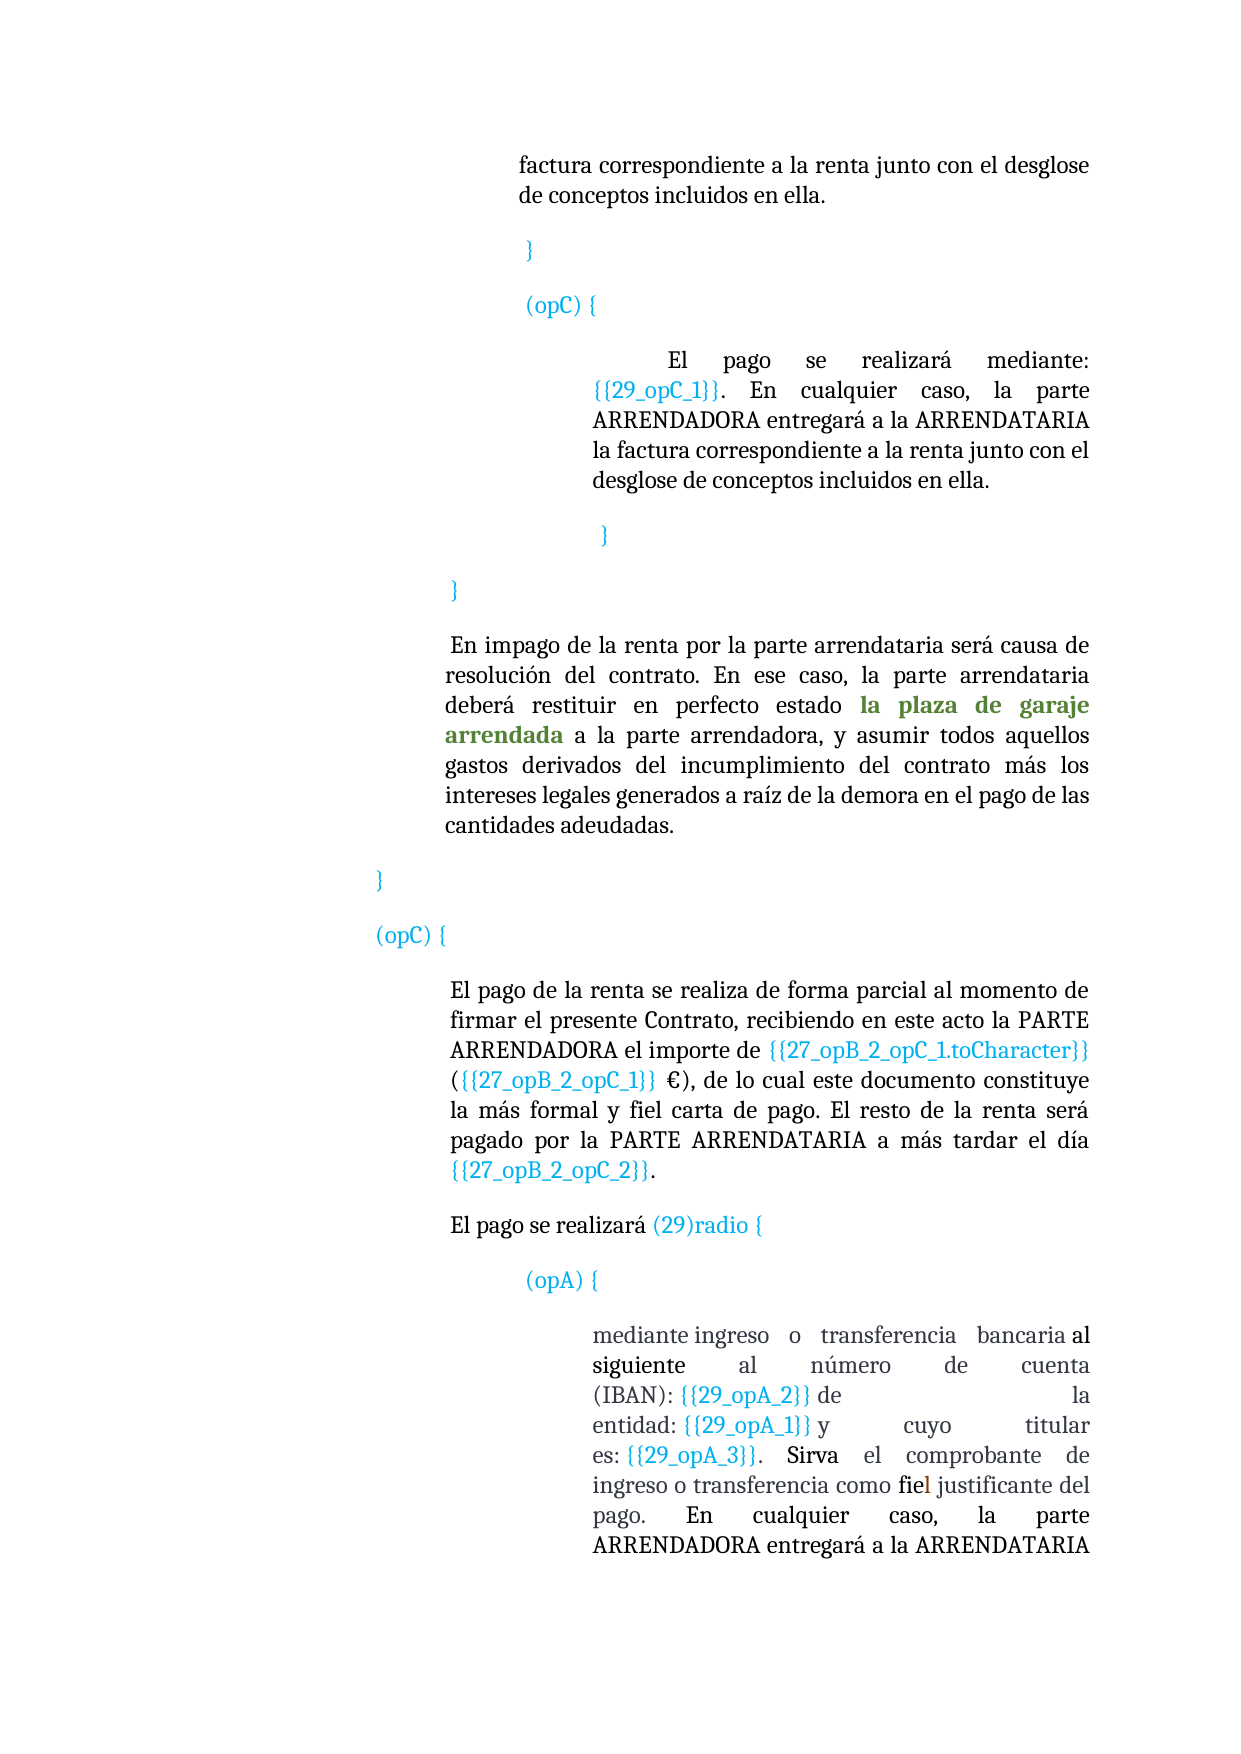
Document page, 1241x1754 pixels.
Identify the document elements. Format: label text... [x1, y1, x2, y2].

text En impago de la renta por la parte arrendataria será causa de resolución del contrato. En ese caso, la parte arrendataria deberá restituir en perfecto estado la plaza de garaje arrendada a la parte arrendadora, y asumir todos aquellos gastos derivados del incumplimiento del contrato más los intereses legales generados a raíz de la demora en el pago de las cantidades adeudadas. [445, 630, 1090, 840]
text (opA) { [450, 1265, 1090, 1295]
text (opC) { [450, 290, 1090, 320]
text } [375, 575, 1090, 605]
text El pago se realizará (29)radio { [375, 1210, 1090, 1240]
text } [450, 235, 1090, 265]
text El pago se realizará mediante: {{29_opC_1}}. En cualquier caso, la parte ARRENDADORA entregará a la ARRENDATARIA la factura correspondiente a la renta junto con el desglose de conceptos incluidos en ella. [592, 345, 1090, 495]
text } [600, 520, 1090, 550]
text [519, 150, 1090, 210]
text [592, 1320, 1090, 1560]
text (opC) { [300, 920, 1090, 950]
text El pago de la renta se realiza de forma parcial al momento de firmar el presente Contrato, recibiendo en este acto la PARTE ARRENDADORA el importe de {{27_opB_2_opC_1.toCharacter}} ({{27_opB_2_opC_1}} €), de lo cual este documento constituye la más formal y fiel carta de pago. El resto de la renta será pagado por la PARTE ARRENDATARIA a más tardar el día {{27_opB_2_opC_2}}. [450, 975, 1090, 1185]
text } [300, 865, 1090, 895]
